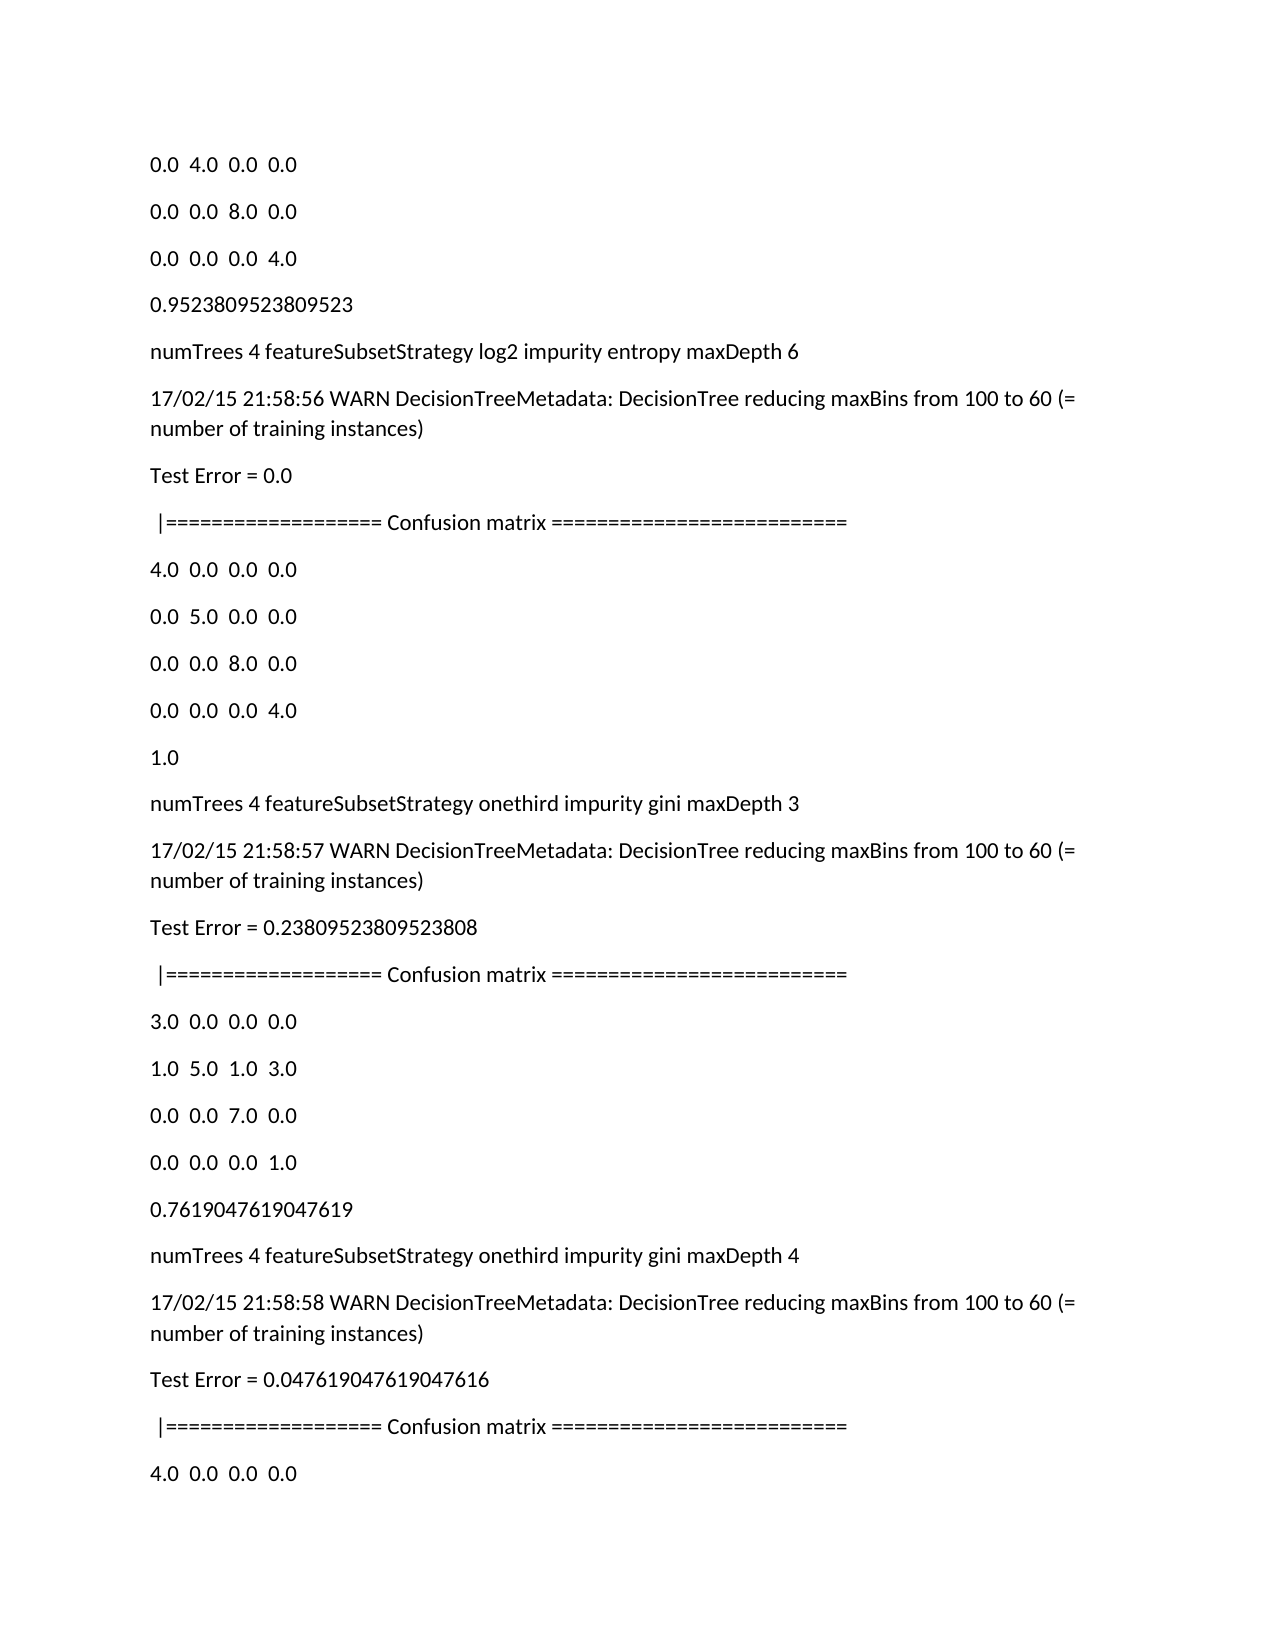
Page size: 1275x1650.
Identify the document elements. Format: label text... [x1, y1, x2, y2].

text 4.0 0.0 0.0 0.0 [150, 555, 1125, 583]
text 0.7619047619047619 [150, 1195, 1125, 1223]
text 3.0 0.0 0.0 0.0 [150, 1007, 1125, 1035]
text 0.0 4.0 0.0 0.0 [150, 150, 1125, 178]
text numTrees 4 featureSubsetStrategy onethird impurity gini maxDepth 4 [150, 1242, 1125, 1270]
text 0.0 0.0 0.0 1.0 [150, 1148, 1125, 1176]
text 17/02/15 21:58:57 WARN DecisionTreeMetadata: DecisionTree reducing maxBins from 100 to 60 (= number of training instances) [150, 836, 1125, 895]
text 1.0 [150, 743, 1125, 771]
text 17/02/15 21:58:58 WARN DecisionTreeMetadata: DecisionTree reducing maxBins from 100 to 60 (= number of training instances) [150, 1288, 1125, 1347]
text 4.0 0.0 0.0 0.0 [150, 1459, 1125, 1487]
text 0.0 0.0 8.0 0.0 [150, 197, 1125, 225]
text 0.0 0.0 8.0 0.0 [150, 649, 1125, 677]
text 17/02/15 21:58:56 WARN DecisionTreeMetadata: DecisionTree reducing maxBins from 100 to 60 (= number of training instances) [150, 384, 1125, 443]
text 0.0 0.0 7.0 0.0 [150, 1101, 1125, 1129]
text |=================== Confusion matrix ========================== [150, 960, 1125, 988]
text 0.0 0.0 0.0 4.0 [150, 244, 1125, 272]
text 0.9523809523809523 [150, 291, 1125, 319]
text Test Error = 0.23809523809523808 [150, 913, 1125, 942]
text |=================== Confusion matrix ========================== [150, 508, 1125, 536]
text Test Error = 0.047619047619047616 [150, 1366, 1125, 1394]
text numTrees 4 featureSubsetStrategy onethird impurity gini maxDepth 3 [150, 789, 1125, 818]
text 1.0 5.0 1.0 3.0 [150, 1054, 1125, 1082]
text 0.0 0.0 0.0 4.0 [150, 696, 1125, 724]
text numTrees 4 featureSubsetStrategy log2 impurity entropy maxDepth 6 [150, 337, 1125, 366]
text 0.0 5.0 0.0 0.0 [150, 602, 1125, 630]
text Test Error = 0.0 [150, 461, 1125, 489]
text |=================== Confusion matrix ========================== [150, 1412, 1125, 1441]
